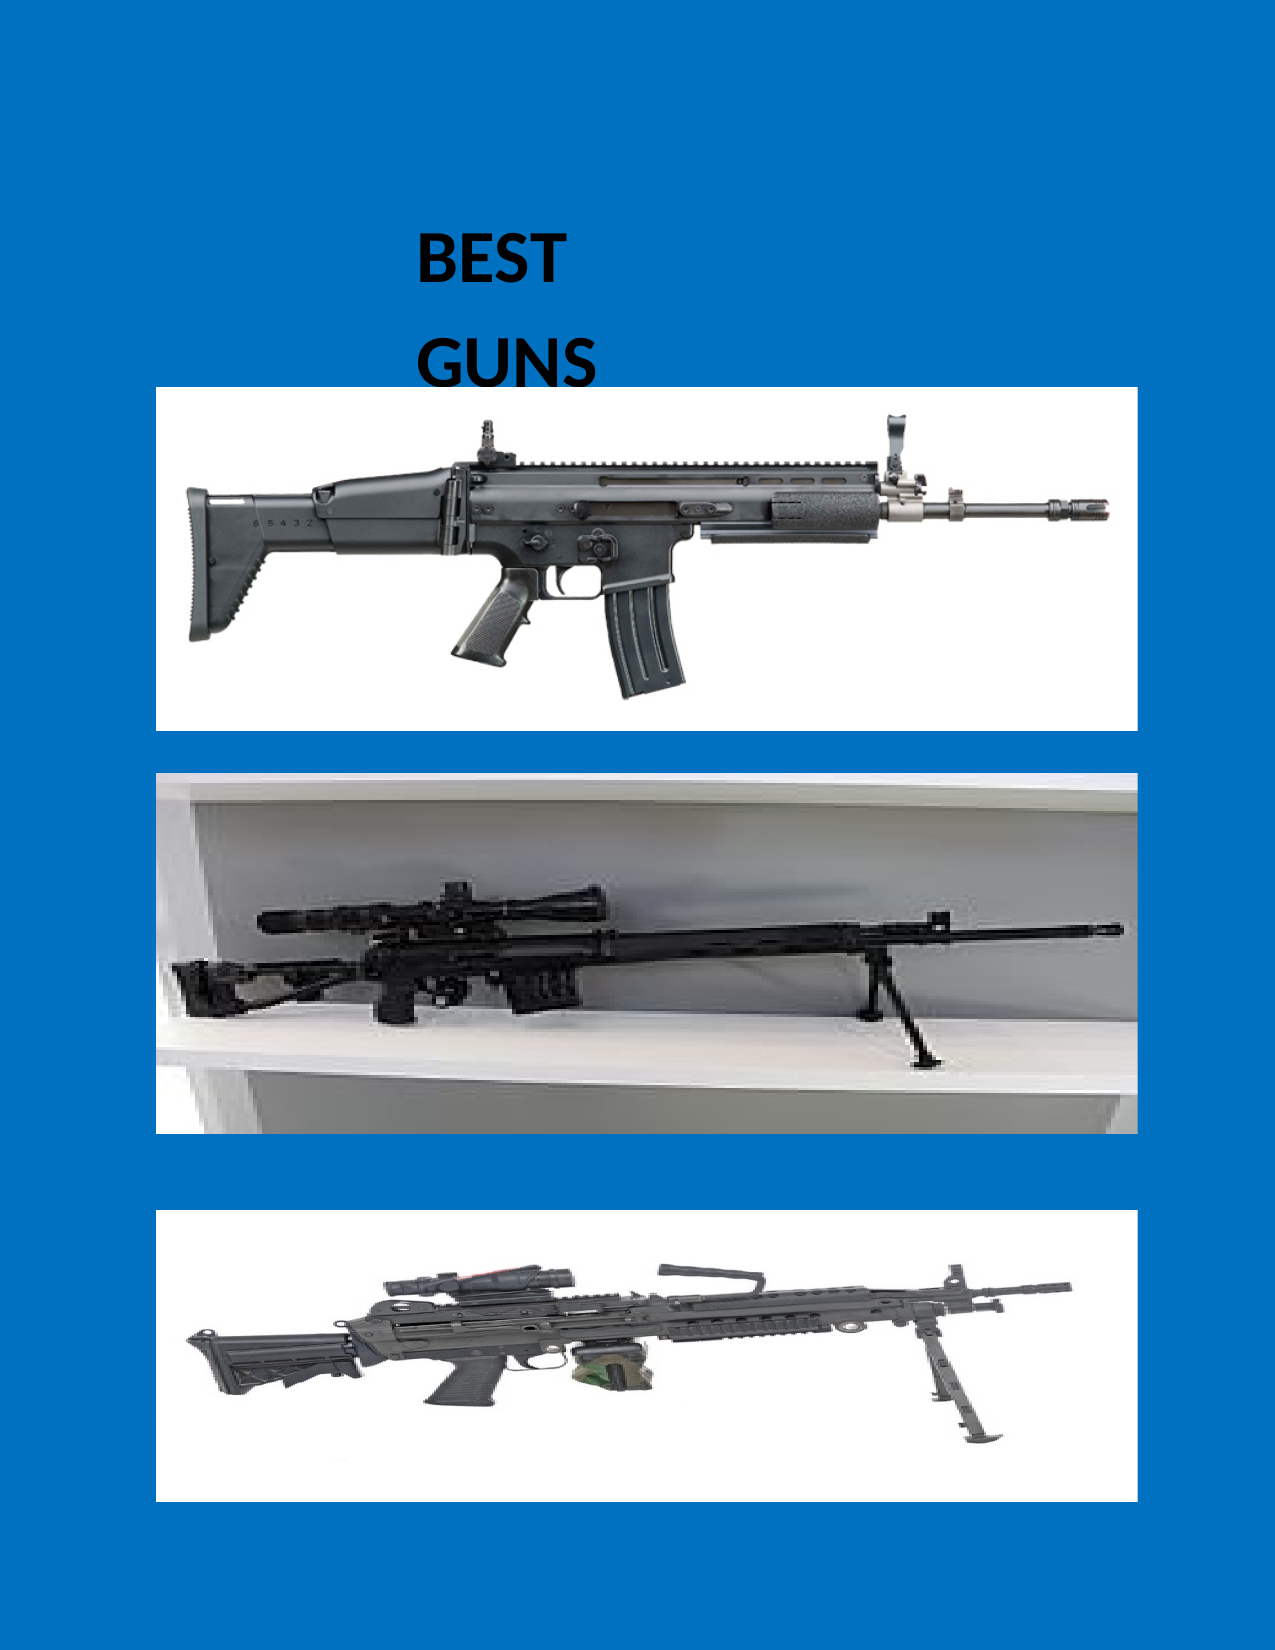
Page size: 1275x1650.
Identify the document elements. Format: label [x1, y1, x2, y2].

picture [156, 1210, 1138, 1502]
picture [156, 773, 1138, 1134]
picture [156, 387, 1138, 731]
